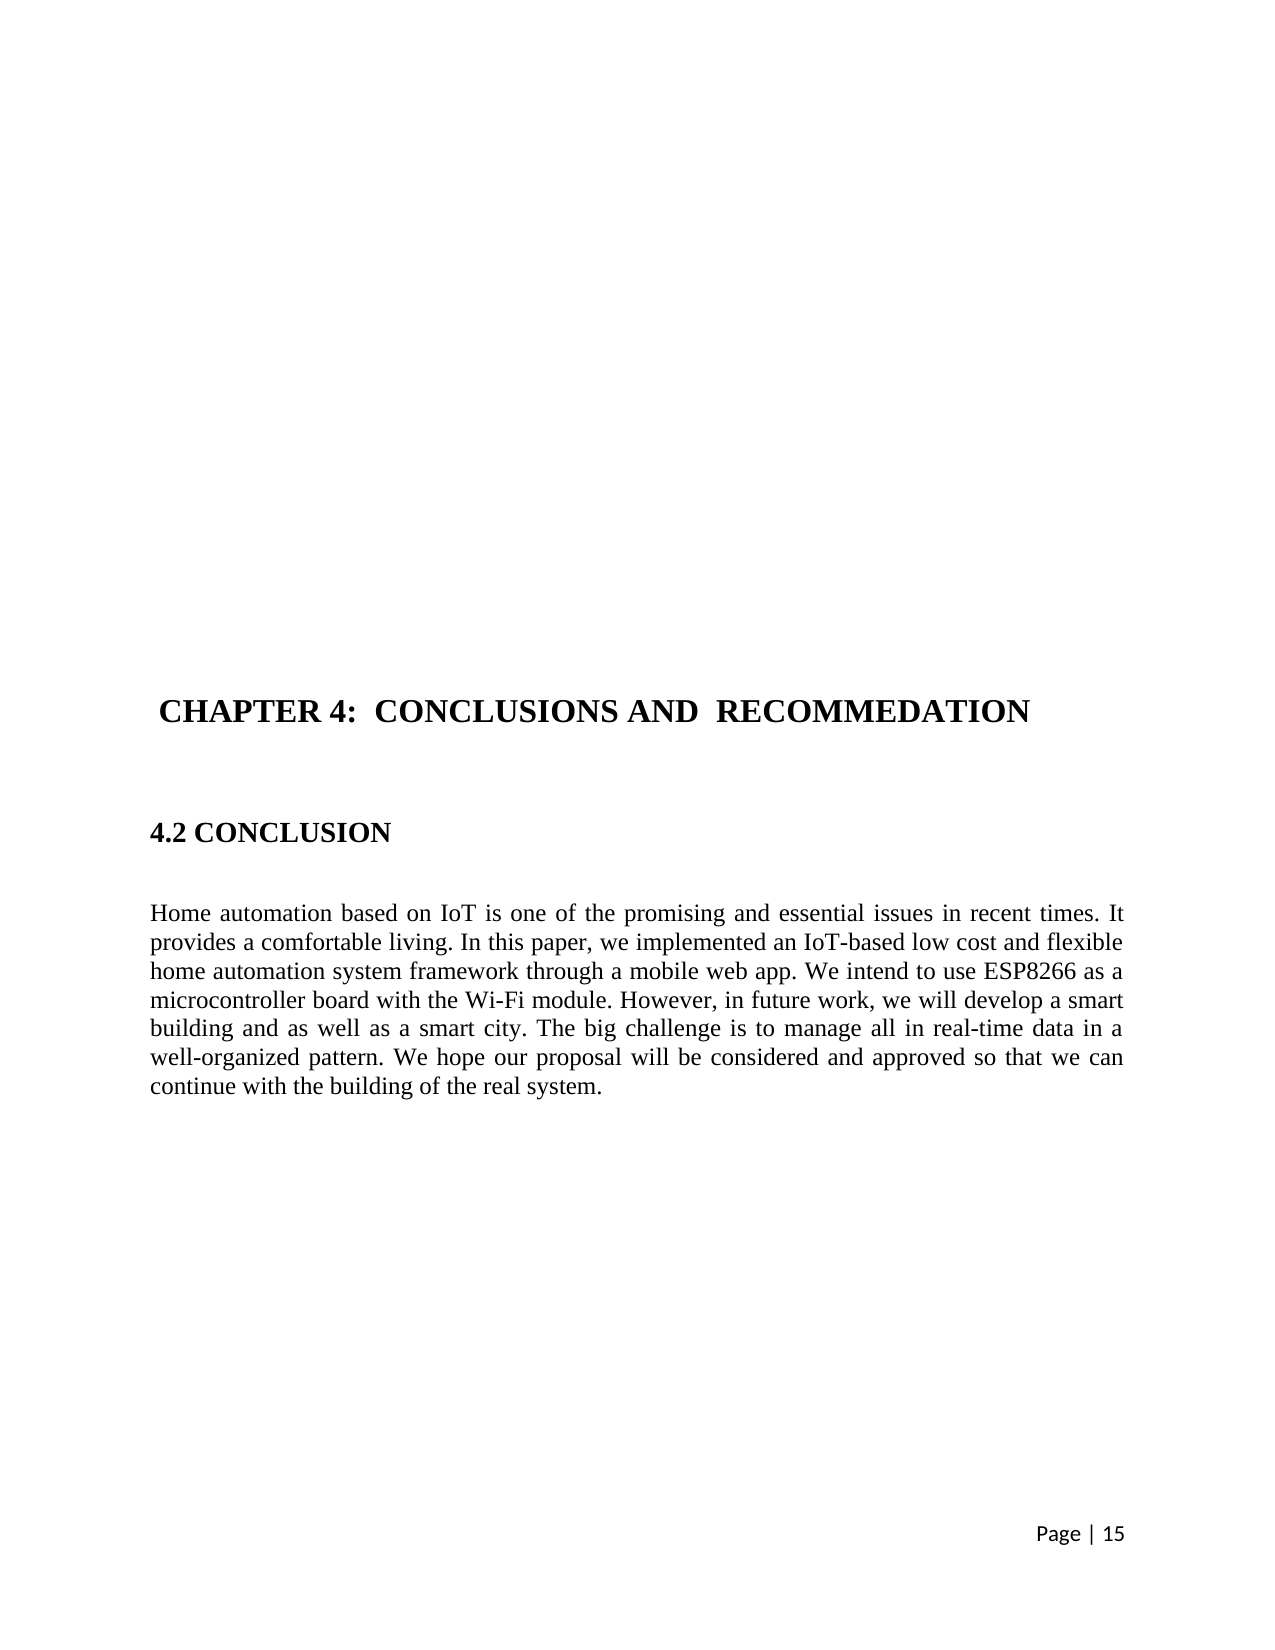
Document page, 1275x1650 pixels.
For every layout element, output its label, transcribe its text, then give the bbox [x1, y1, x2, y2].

subtitle CHAPTER 4: CONCLUSIONS AND RECOMMEDATION [150, 692, 1125, 730]
text Home automation based on IoT is one of the promising and essential issues in recent times. It provides a comfortable living. In this paper, we implemented an IoT-based low cost and flexible home automation system framework through a mobile web app. We intend to use ESP8266 as a microcontroller board with the Wi-Fi module. However, in future work, we will develop a smart building and as well as a smart city. The big challenge is to manage all in real-time data in a well-organized pattern. We hope our proposal will be considered and approved so that we can continue with the building of the real system. [150, 898, 1125, 1100]
subtitle 4.2 CONCLUSION [150, 815, 1125, 849]
